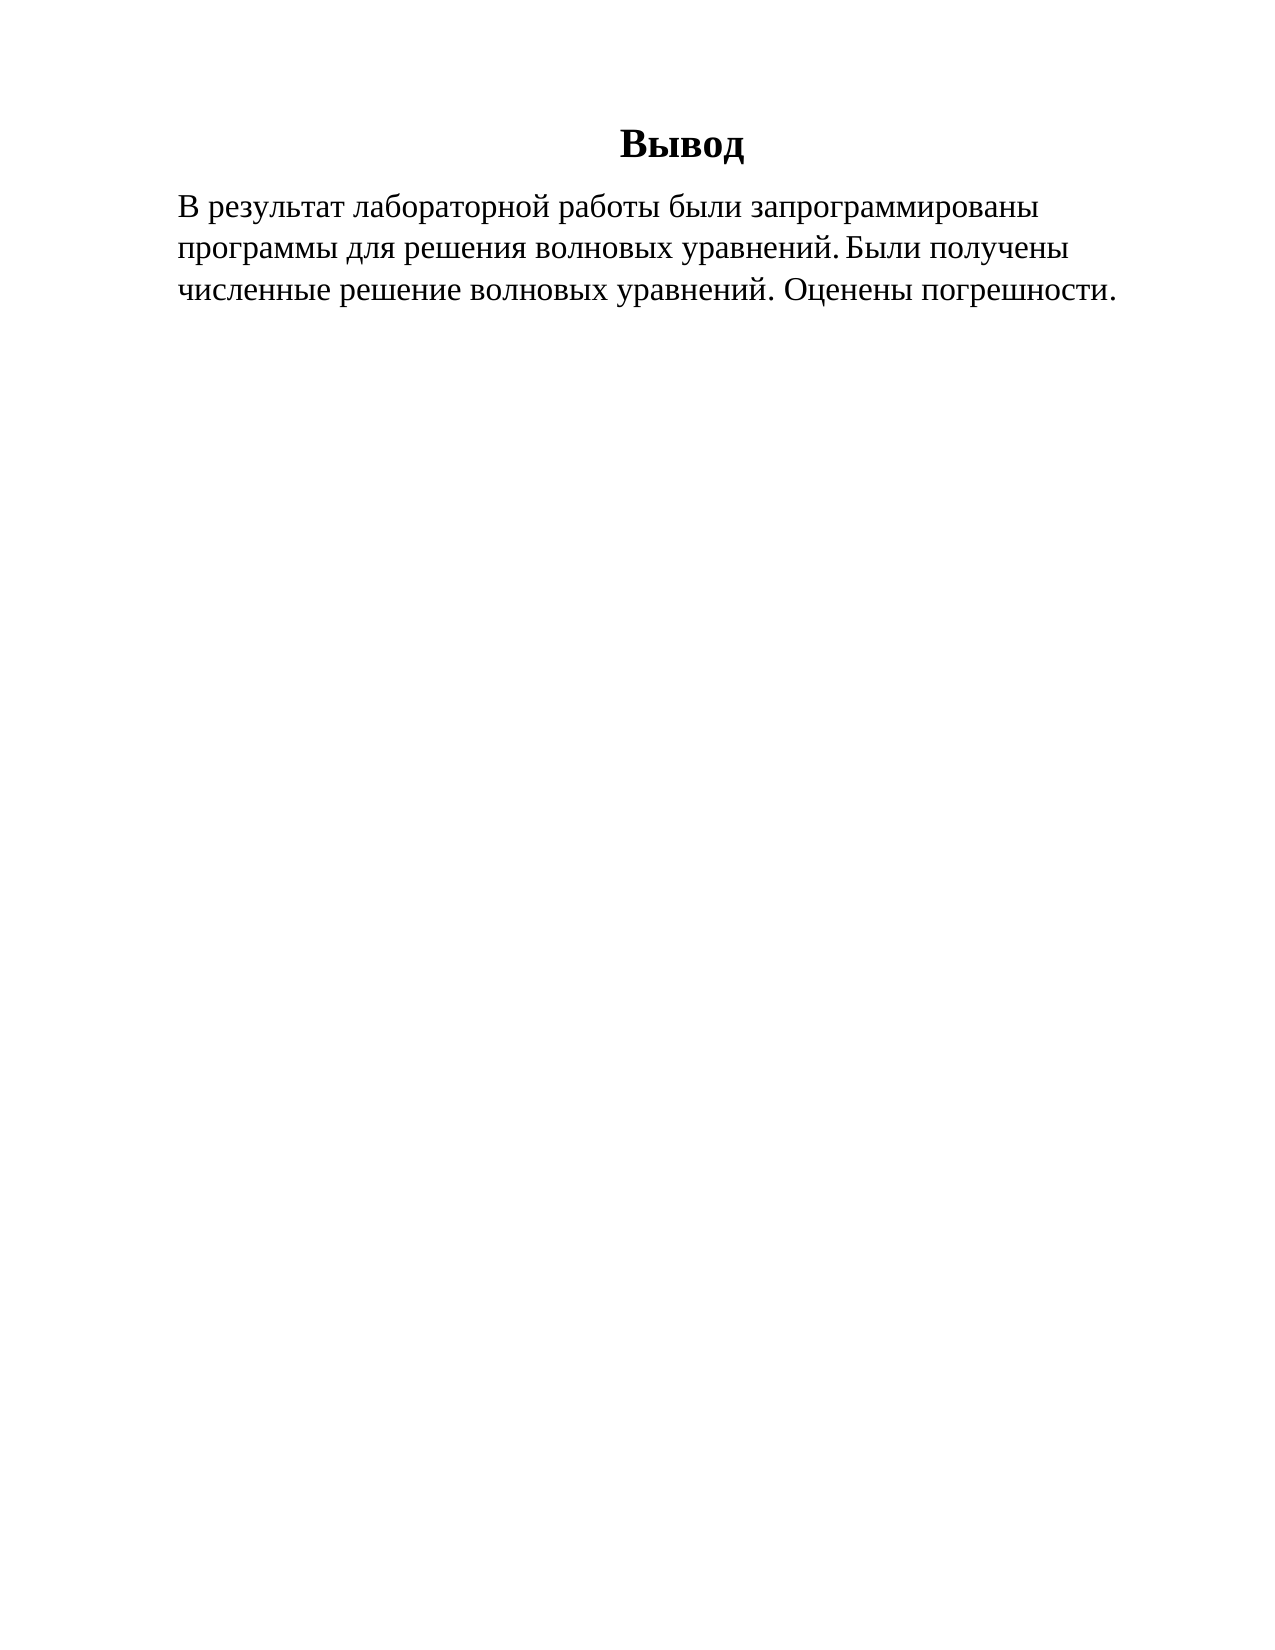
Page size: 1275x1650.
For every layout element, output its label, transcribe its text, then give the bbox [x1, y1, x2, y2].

text В результат лабораторной работы были запрограммированы программы для решения волновых уравнений. Были получены численные решение волновых уравнений. Оценены погрешности. [177, 186, 1186, 307]
text Вывод [177, 118, 1186, 166]
